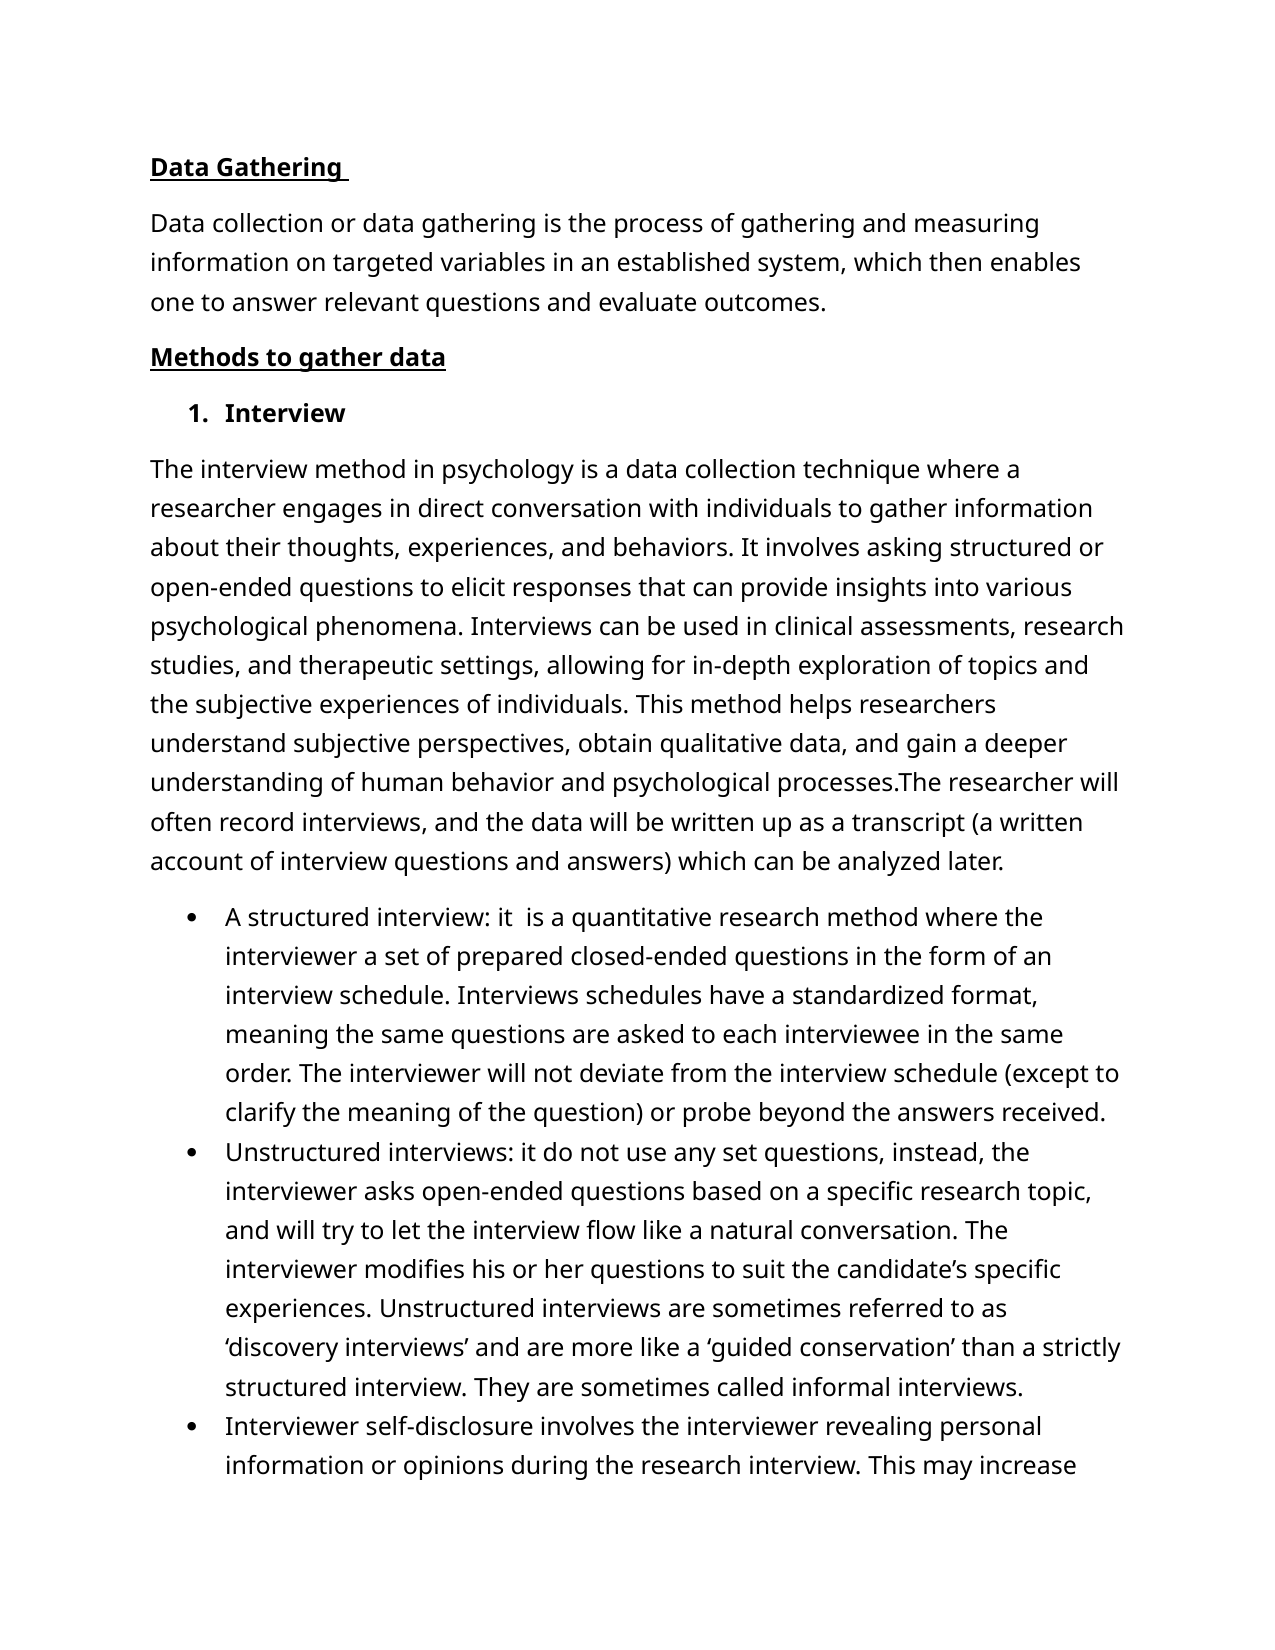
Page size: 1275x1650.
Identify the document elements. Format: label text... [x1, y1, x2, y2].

text Data Gathering [150, 150, 1125, 184]
list A structured interview: it is a quantitative research method where the interviewer a set of prepared closed-ended questions in the form of an interview schedule. Interviews schedules have a standardized format, meaning the same questions are asked to each interviewee in the same order. The interviewer will not deviate from the interview schedule (except to clarify the meaning of the question) or probe beyond the answers received. [187, 899, 1125, 1129]
text Data collection or data gathering is the process of gathering and measuring information on targeted variables in an established system, which then enables one to answer relevant questions and evaluate outcomes. [150, 206, 1125, 318]
list Interview [187, 396, 1125, 430]
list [187, 1408, 1125, 1482]
text The interview method in psychology is a data collection technique where a researcher engages in direct conversation with individuals to gather information about their thoughts, experiences, and behaviors. It involves asking structured or open-ended questions to elicit responses that can provide insights into various psychological phenomena. Interviews can be used in clinical assessments, research studies, and therapeutic settings, allowing for in-depth exploration of topics and the subjective experiences of individuals. This method helps researchers understand subjective perspectives, obtain qualitative data, and gain a deeper understanding of human behavior and psychological processes.The researcher will often record interviews, and the data will be written up as a transcript (a written account of interview questions and answers) which can be analyzed later. [150, 452, 1125, 877]
list Unstructured interviews: it do not use any set questions, instead, the interviewer asks open-ended questions based on a specific research topic, and will try to let the interview flow like a natural conversation. The interviewer modifies his or her questions to suit the candidate’s specific experiences. Unstructured interviews are sometimes referred to as ‘discovery interviews’ and are more like a ‘guided conservation’ than a strictly structured interview. They are sometimes called informal interviews. [187, 1134, 1125, 1403]
text Methods to gather data [150, 340, 1125, 374]
